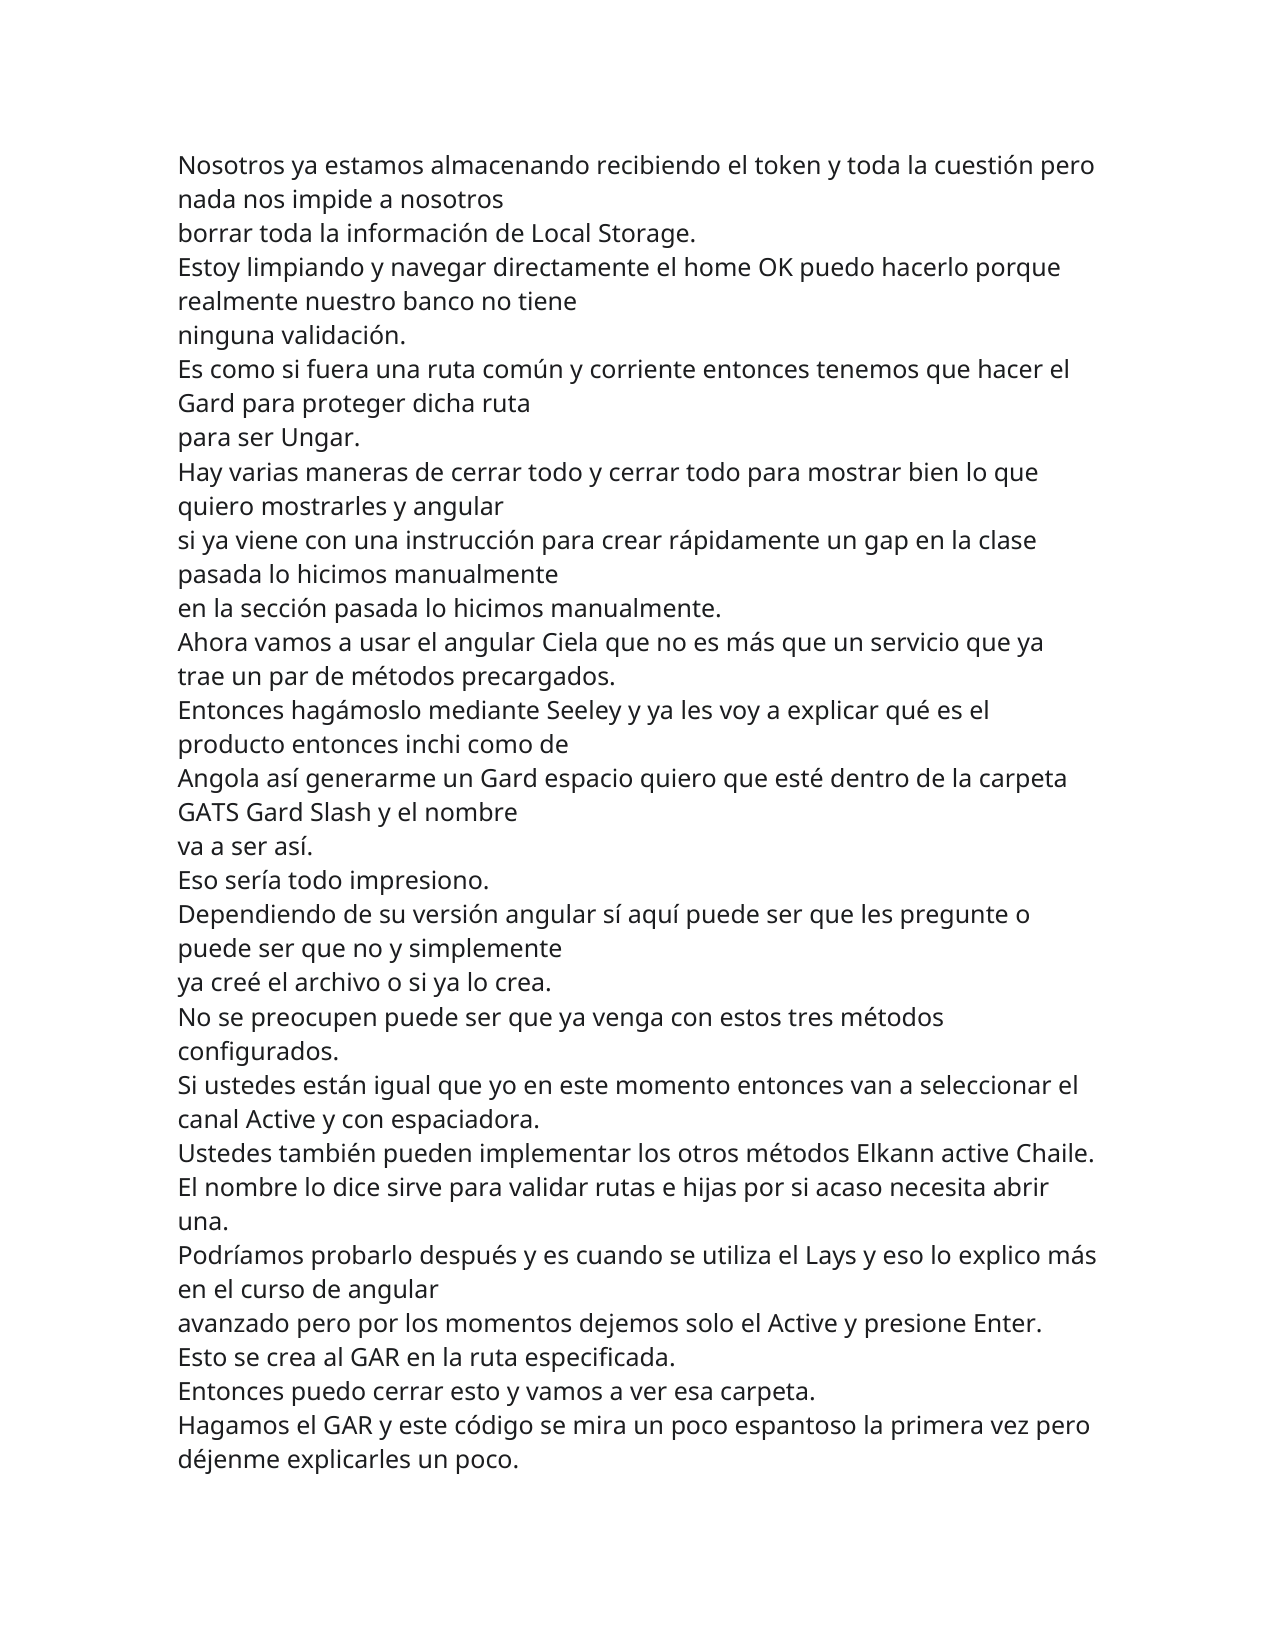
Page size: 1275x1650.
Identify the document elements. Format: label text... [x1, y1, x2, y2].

text Podríamos probarlo después y es cuando se utiliza el Lays y eso lo explico más en el curso de angular [177, 1238, 1098, 1306]
text El nombre lo dice sirve para validar rutas e hijas por si acaso necesita abrir una. [177, 1169, 1098, 1238]
text si ya viene con una instrucción para crear rápidamente un gap en la clase pasada lo hicimos manualmente [177, 522, 1098, 590]
text Angola así generarme un Gard espacio quiero que esté dentro de la carpeta GATS Gard Slash y el nombre [177, 761, 1098, 829]
text Hay varias maneras de cerrar todo y cerrar todo para mostrar bien lo que quiero mostrarles y angular [177, 454, 1098, 522]
text Si ustedes están igual que yo en este momento entonces van a seleccionar el canal Active y con espaciadora. [177, 1067, 1098, 1135]
text Eso sería todo impresiono. [177, 863, 1098, 897]
text Dependiendo de su versión angular sí aquí puede ser que les pregunte o puede ser que no y simplemente [177, 897, 1098, 965]
text ninguna validación. [177, 318, 1098, 352]
text No se preocupen puede ser que ya venga con estos tres métodos configurados. [177, 999, 1098, 1067]
text Nosotros ya estamos almacenando recibiendo el token y toda la cuestión pero nada nos impide a nosotros [177, 148, 1098, 216]
text Hagamos el GAR y este código se mira un poco espantoso la primera vez pero déjenme explicarles un poco. [177, 1408, 1098, 1476]
text va a ser así. [177, 829, 1098, 863]
text ya creé el archivo o si ya lo crea. [177, 965, 1098, 999]
text Esto se crea al GAR en la ruta especificada. [177, 1340, 1098, 1374]
text Entonces puedo cerrar esto y vamos a ver esa carpeta. [177, 1374, 1098, 1408]
text Es como si fuera una ruta común y corriente entonces tenemos que hacer el Gard para proteger dicha ruta [177, 352, 1098, 420]
text en la sección pasada lo hicimos manualmente. [177, 590, 1098, 624]
text borrar toda la información de Local Storage. [177, 216, 1098, 250]
text Ahora vamos a usar el angular Ciela que no es más que un servicio que ya trae un par de métodos precargados. [177, 624, 1098, 693]
text Estoy limpiando y navegar directamente el home OK puedo hacerlo porque realmente nuestro banco no tiene [177, 250, 1098, 318]
text Ustedes también pueden implementar los otros métodos Elkann active Chaile. [177, 1135, 1098, 1169]
text avanzado pero por los momentos dejemos solo el Active y presione Enter. [177, 1306, 1098, 1340]
text Entonces hagámoslo mediante Seeley y ya les voy a explicar qué es el producto entonces inchi como de [177, 693, 1098, 761]
text para ser Ungar. [177, 420, 1098, 454]
